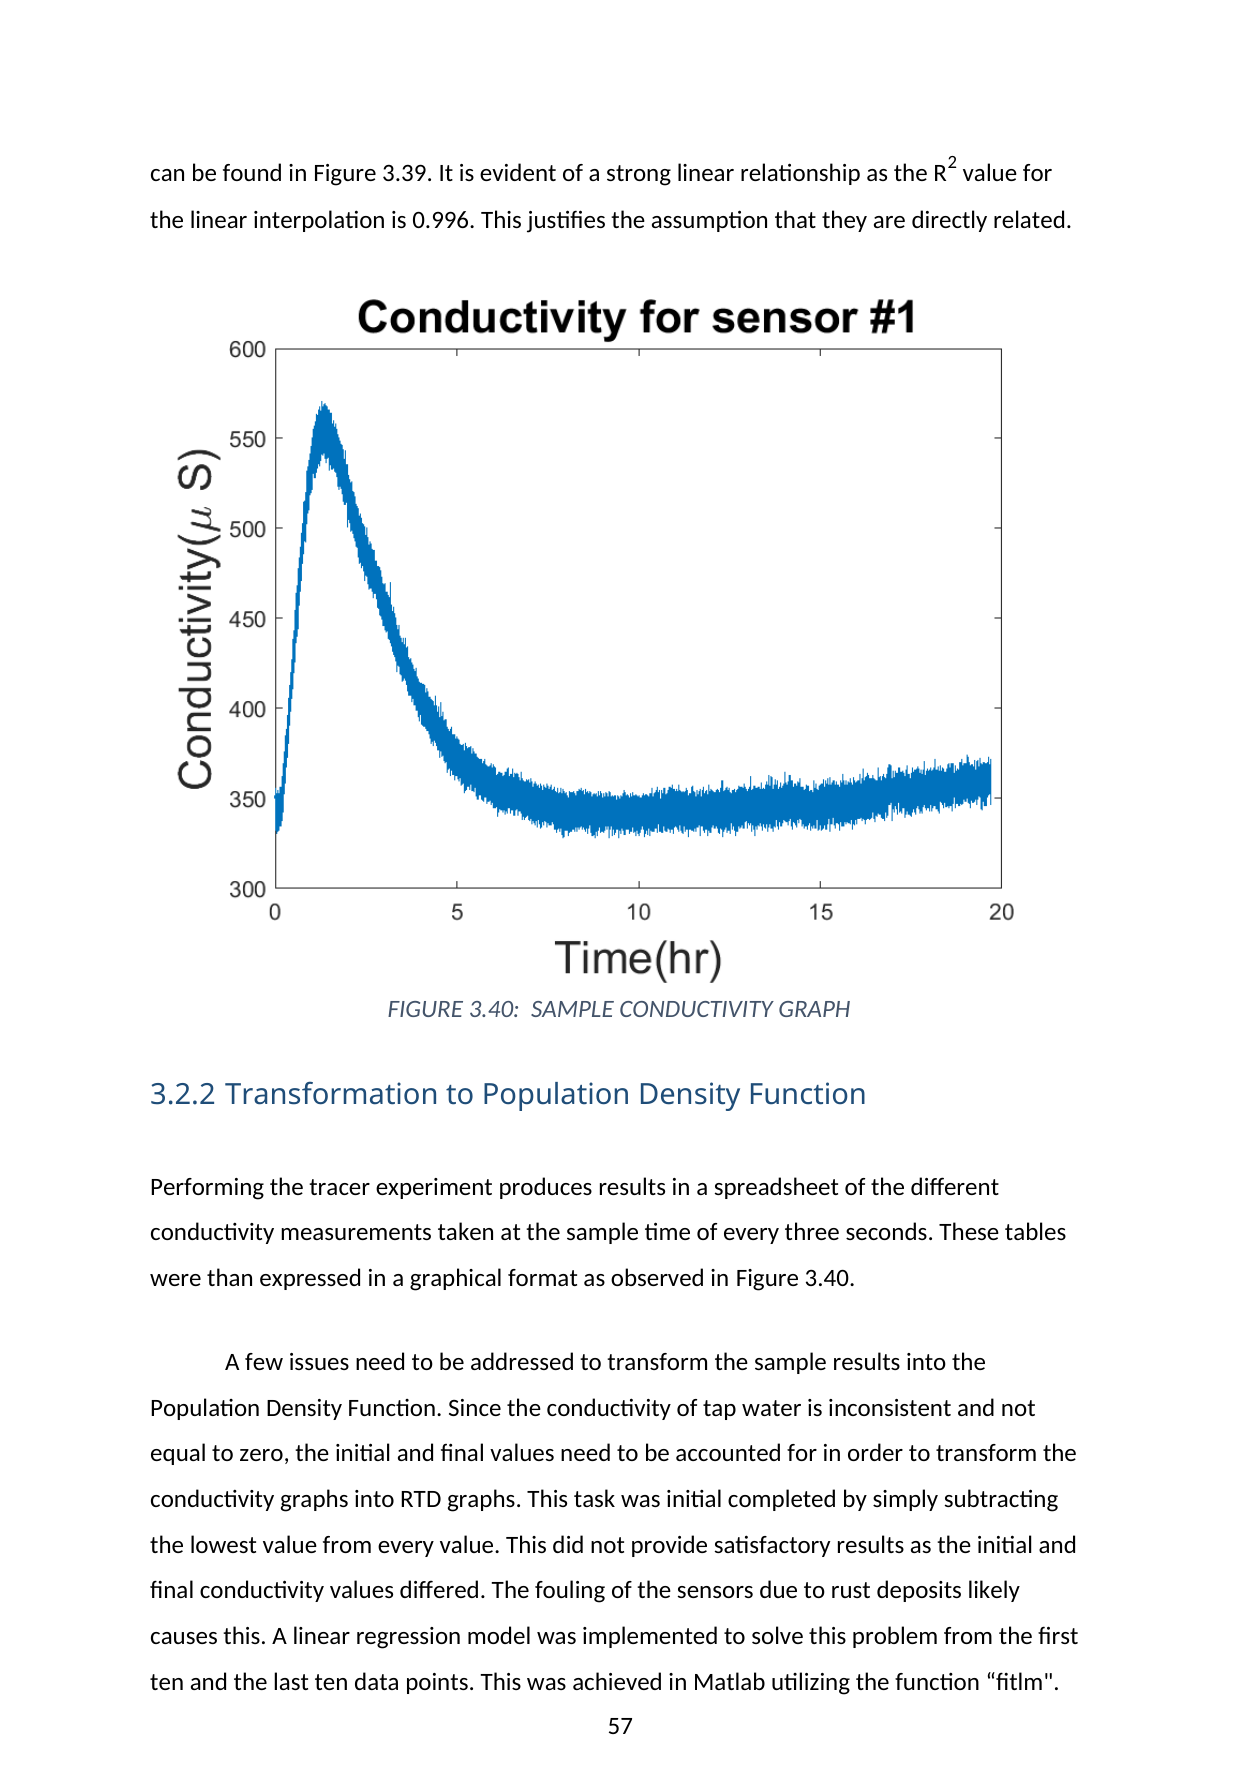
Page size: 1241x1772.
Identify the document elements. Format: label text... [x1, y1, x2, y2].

subtitle 3.2.2 Transformation to Population Density Function [150, 1073, 1090, 1113]
picture [153, 281, 1091, 984]
text A few issues need to be addressed to transform the sample results into the Population Density Function. Since the conductivity of tap water is inconsistent and not equal to zero, the initial and final values need to be accounted for in order to transform the conductivity graphs into RTD graphs. This task was initial completed by simply subtracting the lowest value from every value. This did not provide satisfactory results as the initial and final conductivity values differed. The fouling of the sensors due to rust deposits likely causes this. A linear regression model was implemented to solve this problem from the first ten and the last ten data points. This was achieved in Matlab utilizing the function “fitlm". [150, 1346, 1090, 1697]
